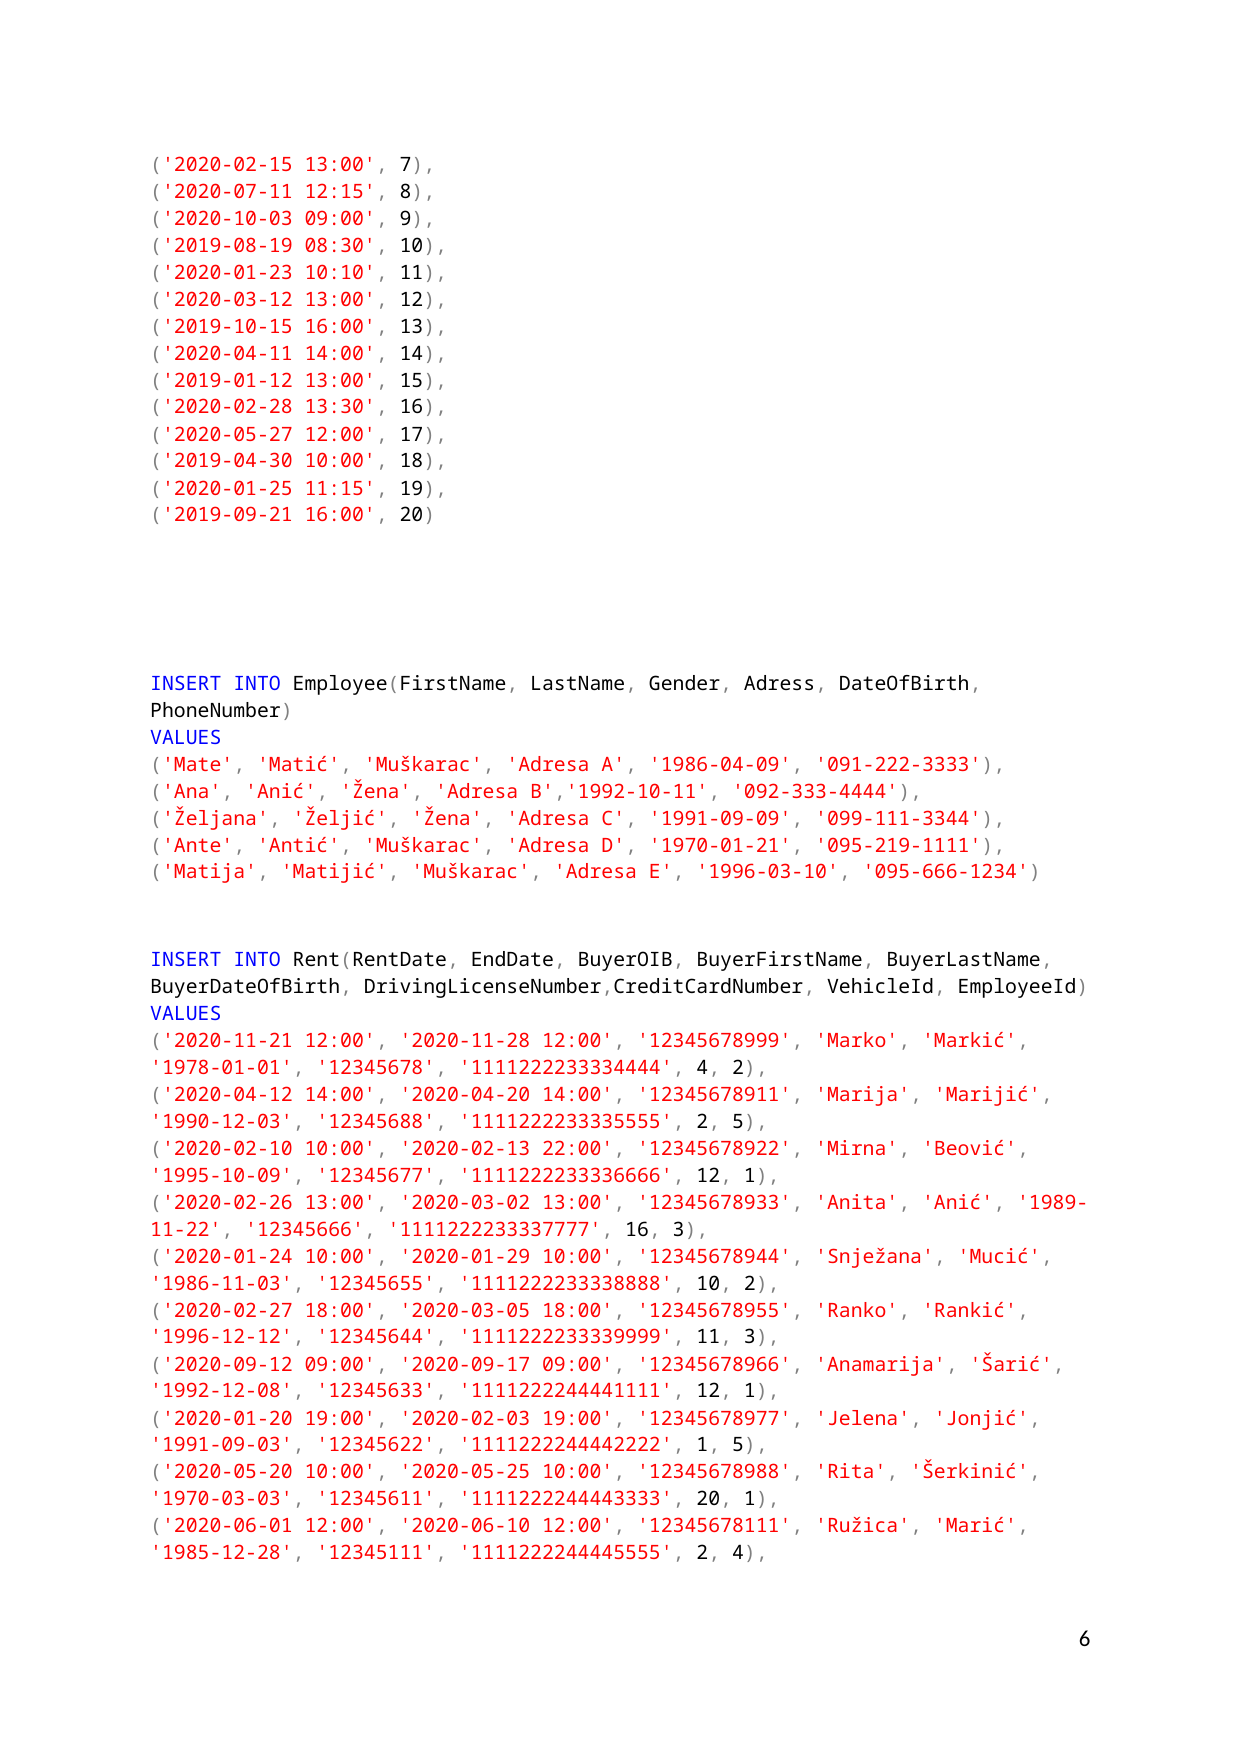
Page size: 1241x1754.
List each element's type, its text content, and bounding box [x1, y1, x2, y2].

text ('2019-01-12 13:00', 15), [150, 366, 1090, 393]
text ('Mate', 'Matić', 'Muškarac', 'Adresa A', '1986-04-09', '091-222-3333'), [150, 750, 1090, 777]
text ('2020-01-24 10:00', '2020-01-29 10:00', '12345678944', 'Snježana', 'Mucić', '1986-11-03', '12345655', '1111222233338888', 10, 2), [150, 1242, 1090, 1296]
text ('2020-02-26 13:00', '2020-03-02 13:00', '12345678933', 'Anita', 'Anić', '1989-11-22', '12345666', '1111222233337777', 16, 3), [150, 1188, 1090, 1242]
text VALUES [150, 999, 1090, 1026]
text ('2020-06-01 12:00', '2020-06-10 12:00', '12345678111', 'Ružica', 'Marić', '1985-12-28', '12345111', '1111222244445555', 2, 4), [150, 1512, 1090, 1566]
text ('2019-04-30 10:00', 18), [150, 447, 1090, 474]
text ('2020-11-21 12:00', '2020-11-28 12:00', '12345678999', 'Marko', 'Markić', '1978-01-01', '12345678', '1111222233334444', 4, 2), [150, 1026, 1090, 1080]
text ('2020-02-27 18:00', '2020-03-05 18:00', '12345678955', 'Ranko', 'Rankić', '1996-12-12', '12345644', '1111222233339999', 11, 3), [150, 1296, 1090, 1350]
text ('Ana', 'Anić', 'Žena', 'Adresa B','1992-10-11', '092-333-4444'), [150, 777, 1090, 804]
text ('2019-10-15 16:00', 13), [150, 312, 1090, 339]
text ('Ante', 'Antić', 'Muškarac', 'Adresa D', '1970-01-21', '095-219-1111'), [150, 831, 1090, 858]
text ('2019-08-19 08:30', 10), [150, 231, 1090, 258]
text ('2020-07-11 12:15', 8), [150, 177, 1090, 204]
text ('2020-05-20 10:00', '2020-05-25 10:00', '12345678988', 'Rita', 'Šerkinić', '1970-03-03', '12345611', '1111222244443333', 20, 1), [150, 1458, 1090, 1512]
text ('2019-09-21 16:00', 20) [150, 501, 1090, 528]
text INSERT INTO Rent(RentDate, EndDate, BuyerOIB, BuyerFirstName, BuyerLastName, BuyerDateOfBirth, DrivingLicenseNumber,CreditCardNumber, VehicleId, EmployeeId) [150, 945, 1090, 999]
text ('2020-01-20 19:00', '2020-02-03 19:00', '12345678977', 'Jelena', 'Jonjić', '1991-09-03', '12345622', '1111222244442222', 1, 5), [150, 1404, 1090, 1458]
text ('2020-03-12 13:00', 12), [150, 285, 1090, 312]
text ('Željana', 'Željić', 'Žena', 'Adresa C', '1991-09-09', '099-111-3344'), [150, 804, 1090, 831]
text ('2020-04-11 14:00', 14), [150, 339, 1090, 366]
text ('2020-10-03 09:00', 9), [150, 204, 1090, 231]
text ('2020-01-25 11:15', 19), [150, 474, 1090, 501]
text ('2020-05-27 12:00', 17), [150, 420, 1090, 447]
text ('2020-02-15 13:00', 7), [150, 150, 1090, 177]
text ('2020-01-23 10:10', 11), [150, 258, 1090, 285]
text ('Matija', 'Matijić', 'Muškarac', 'Adresa E', '1996-03-10', '095-666-1234') [150, 858, 1090, 885]
text ('2020-09-12 09:00', '2020-09-17 09:00', '12345678966', 'Anamarija', 'Šarić', '1992-12-08', '12345633', '1111222244441111', 12, 1), [150, 1350, 1090, 1404]
text ('2020-02-28 13:30', 16), [150, 393, 1090, 420]
text INSERT INTO Employee(FirstName, LastName, Gender, Adress, DateOfBirth, PhoneNumber) [150, 669, 1090, 723]
text ('2020-04-12 14:00', '2020-04-20 14:00', '12345678911', 'Marija', 'Marijić', '1990-12-03', '12345688', '1111222233335555', 2, 5), [150, 1080, 1090, 1134]
text ('2020-02-10 10:00', '2020-02-13 22:00', '12345678922', 'Mirna', 'Beović', '1995-10-09', '12345677', '1111222233336666', 12, 1), [150, 1134, 1090, 1188]
text VALUES [150, 723, 1090, 750]
